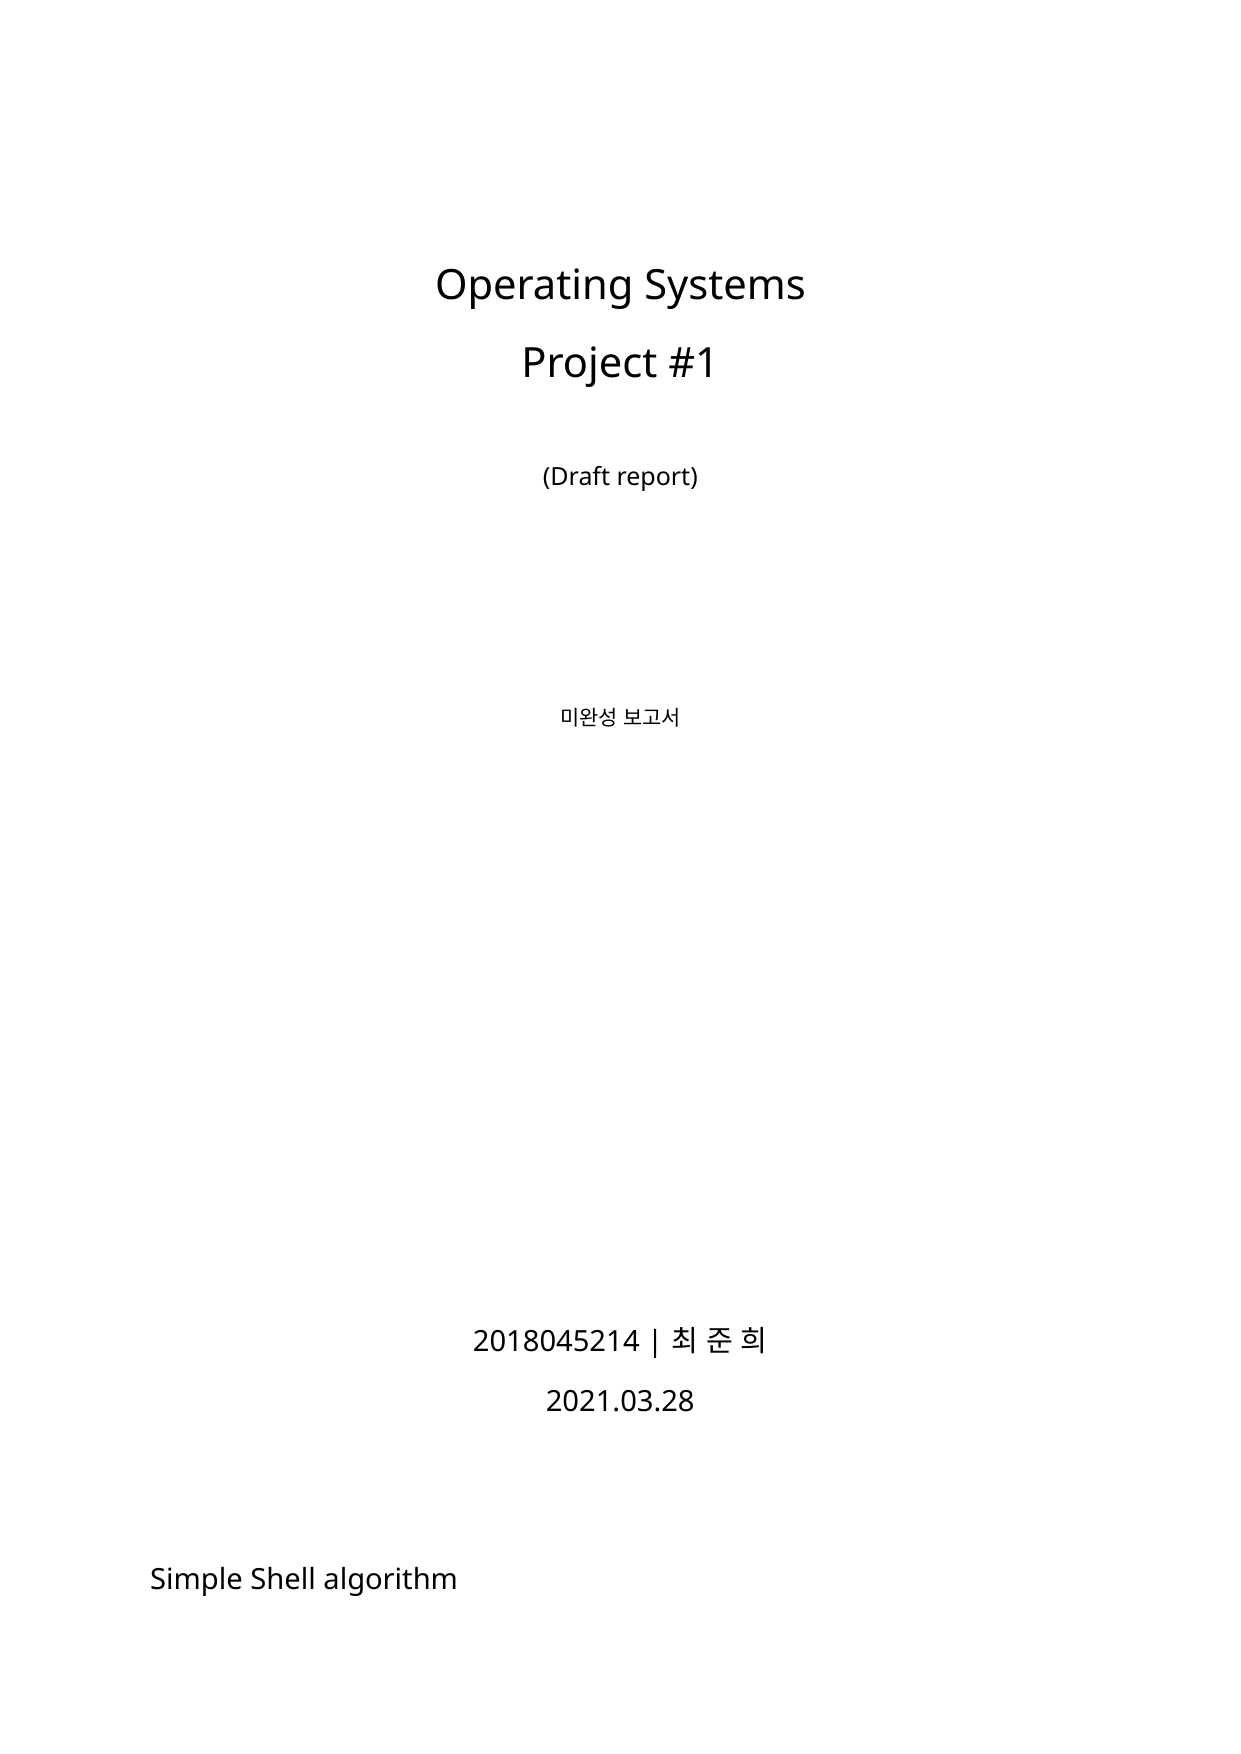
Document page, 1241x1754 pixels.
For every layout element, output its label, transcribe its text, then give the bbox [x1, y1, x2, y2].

text Simple Shell algorithm [150, 1558, 1090, 1598]
text 2021.03.28 [150, 1380, 1090, 1420]
text Project #1 [150, 333, 1090, 390]
text 미완성 보고서 [150, 701, 1090, 731]
text 2018045214 | 최 준 희 [150, 1318, 1090, 1360]
text (Draft report) [150, 458, 1090, 492]
text Operating Systems [150, 255, 1090, 312]
